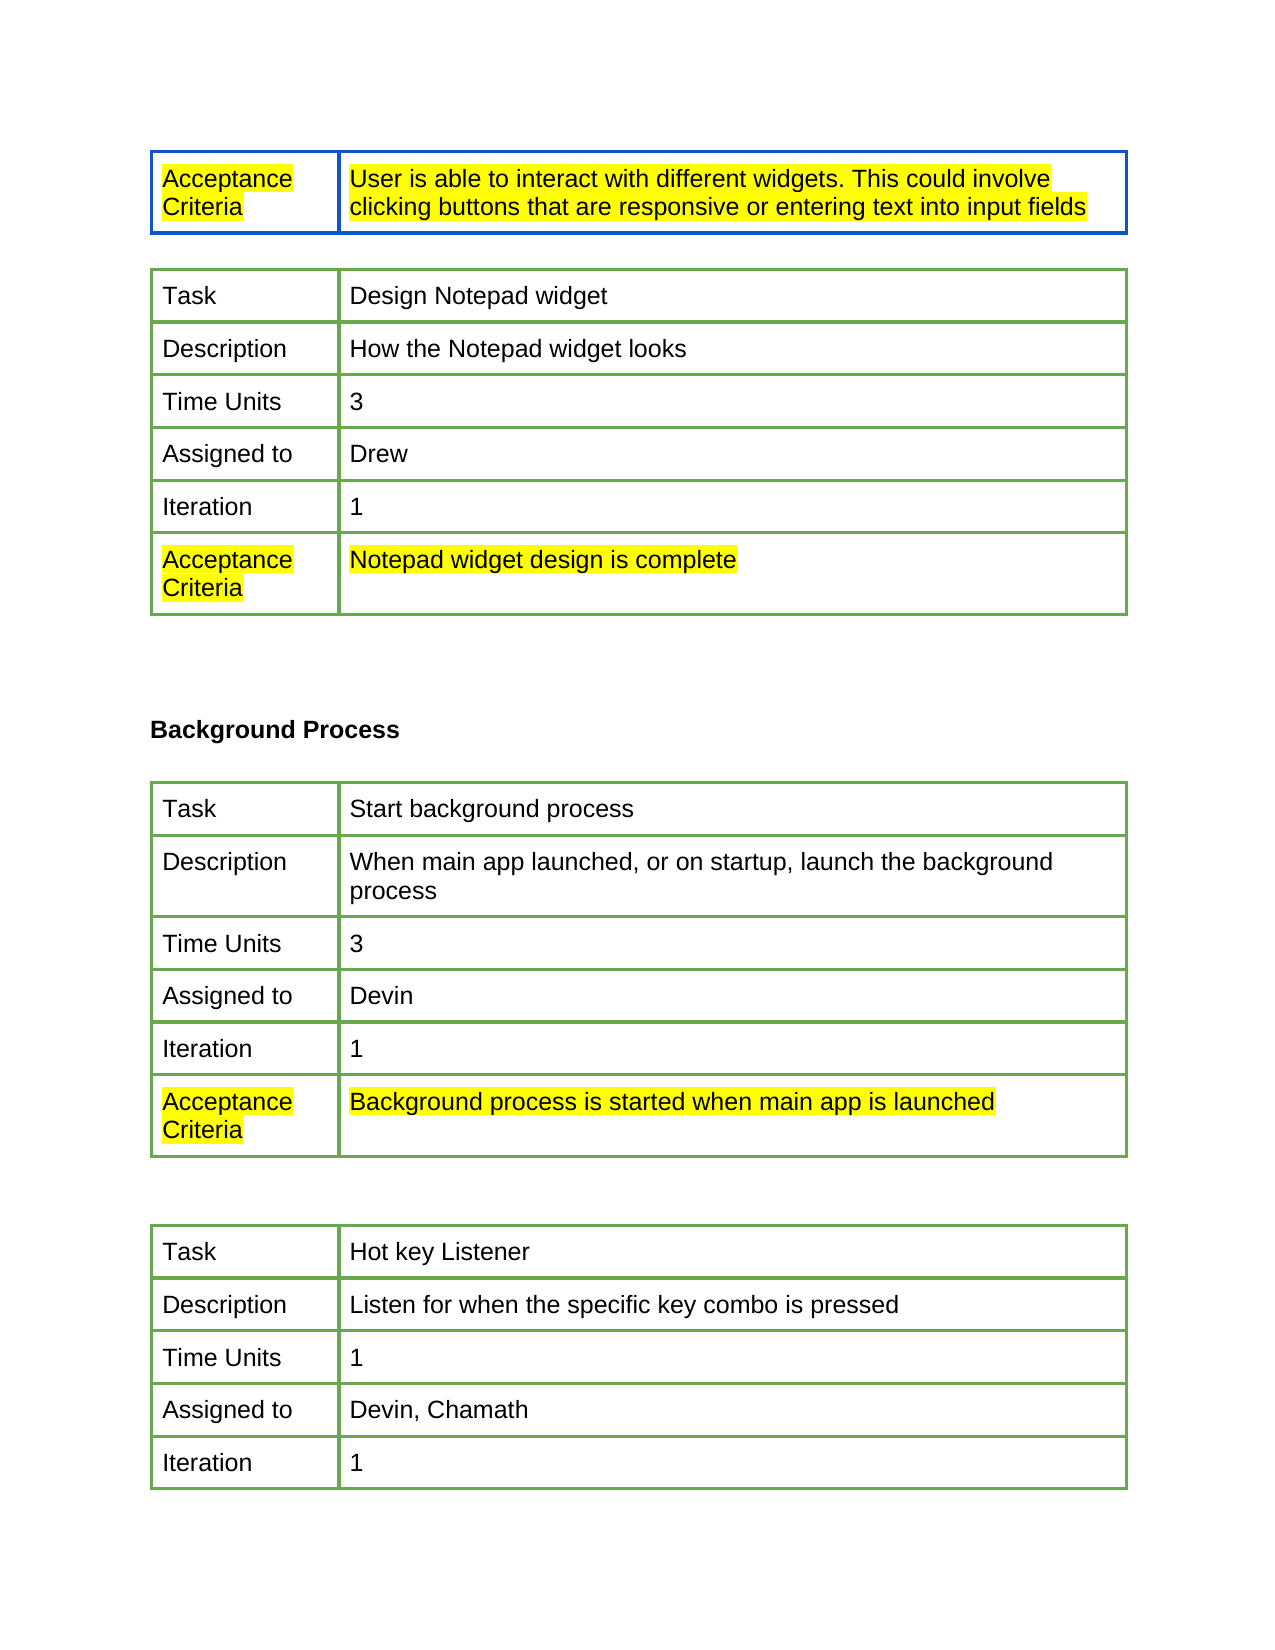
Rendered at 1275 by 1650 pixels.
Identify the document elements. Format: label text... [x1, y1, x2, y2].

table_cell Assigned to [153, 971, 337, 1020]
table_cell Time Units [153, 1332, 337, 1382]
table_cell Description [153, 837, 337, 915]
table_cell Acceptance Criteria [153, 534, 337, 613]
table_cell 3 [341, 376, 1125, 426]
table_cell Acceptance Criteria [153, 1076, 337, 1154]
table_cell 1 [341, 1332, 1125, 1382]
table_cell How the Notepad widget looks [341, 324, 1125, 373]
table_cell Drew [341, 429, 1125, 478]
table_cell 1 [341, 482, 1125, 531]
table_cell Background process is started when main app is launched [341, 1076, 1125, 1154]
table_cell Iteration [153, 1438, 337, 1487]
table_cell User is able to interact with different widgets. This could involve clicking buttons that are responsive or entering text into input fields [341, 153, 1125, 231]
table_header Task [153, 784, 337, 833]
table_cell Notepad widget design is complete [341, 534, 1125, 613]
table_header Task [153, 1227, 337, 1276]
table_cell 3 [341, 918, 1125, 968]
table_cell Acceptance Criteria [153, 153, 337, 231]
table_cell Description [153, 324, 337, 373]
table_cell Iteration [153, 1024, 337, 1073]
table_cell Assigned to [153, 1385, 337, 1434]
table_header Hot key Listener [341, 1227, 1125, 1276]
table_cell Listen for when the specific key combo is pressed [341, 1280, 1125, 1329]
table_cell Time Units [153, 918, 337, 968]
table_cell Description [153, 1280, 337, 1329]
table_cell 1 [341, 1438, 1125, 1487]
table_cell Devin [341, 971, 1125, 1020]
table_header Task [153, 271, 337, 320]
table_cell 1 [341, 1024, 1125, 1073]
table_cell Devin, Chamath [341, 1385, 1125, 1434]
table_header Design Notepad widget [341, 271, 1125, 320]
table_cell Iteration [153, 482, 337, 531]
table_cell Time Units [153, 376, 337, 426]
table_header Start background process [341, 784, 1125, 833]
table_cell Assigned to [153, 429, 337, 478]
table_cell When main app launched, or on startup, launch the background process [341, 837, 1125, 915]
text Background Process [150, 715, 1125, 743]
